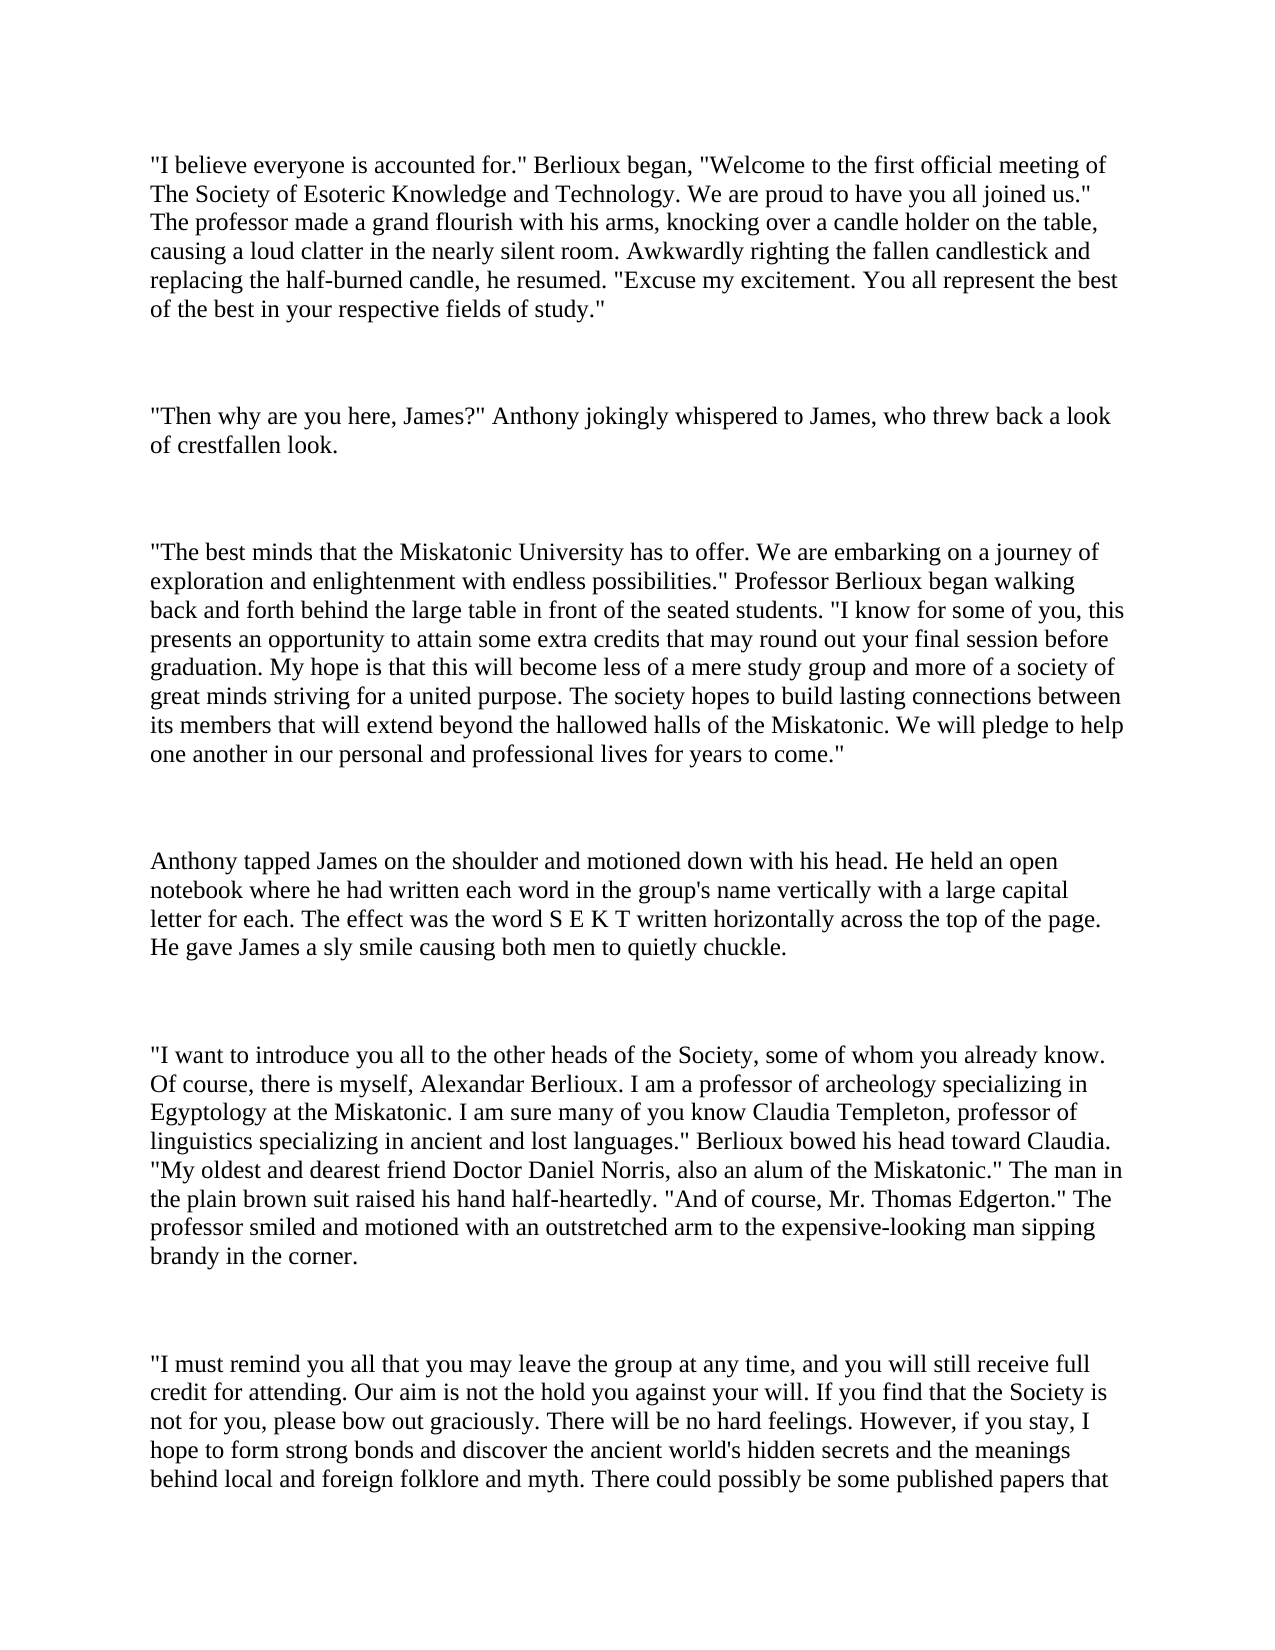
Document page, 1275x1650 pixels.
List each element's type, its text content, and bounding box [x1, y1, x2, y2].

text "The best minds that the Miskatonic University has to offer. We are embarking on a journey of exploration and enlightenment with endless possibilities." Professor Berlioux began walking back and forth behind the large table in front of the seated students. "I know for some of you, this presents an opportunity to attain some extra credits that may round out your final session before graduation. My hope is that this will become less of a mere study group and more of a society of great minds striving for a united purpose. The society hopes to build lasting connections between its members that will extend beyond the hallowed halls of the Miskatonic. We will pledge to help one another in our personal and professional lives for years to come." [150, 537, 1125, 767]
text "Then why are you here, James?" Anthony jokingly whispered to James, who threw back a look of crestfallen look. [150, 401, 1125, 459]
text Anthony tapped James on the shoulder and motioned down with his head. He held an open notebook where he had written each word in the group's name vertically with a large capital letter for each. The effect was the word S E K T written horizontally across the top of the page. He gave James a sly smile causing both men to quietly chuckle. [150, 846, 1125, 961]
text "I want to introduce you all to the other heads of the Society, some of whom you already know. Of course, there is myself, Alexandar Berlioux. I am a professor of archeology specializing in Egyptology at the Miskatonic. I am sure many of you know Claudia Templeton, professor of linguistics specializing in ancient and lost languages." Berlioux bowed his head toward Claudia. "My oldest and dearest friend Doctor Daniel Norris, also an alum of the Miskatonic." The man in the plain brown suit raised his hand half-heartedly. "And of course, Mr. Thomas Edgerton." The professor smiled and motioned with an outstretched arm to the expensive-looking man sipping brandy in the corner. [150, 1040, 1125, 1270]
